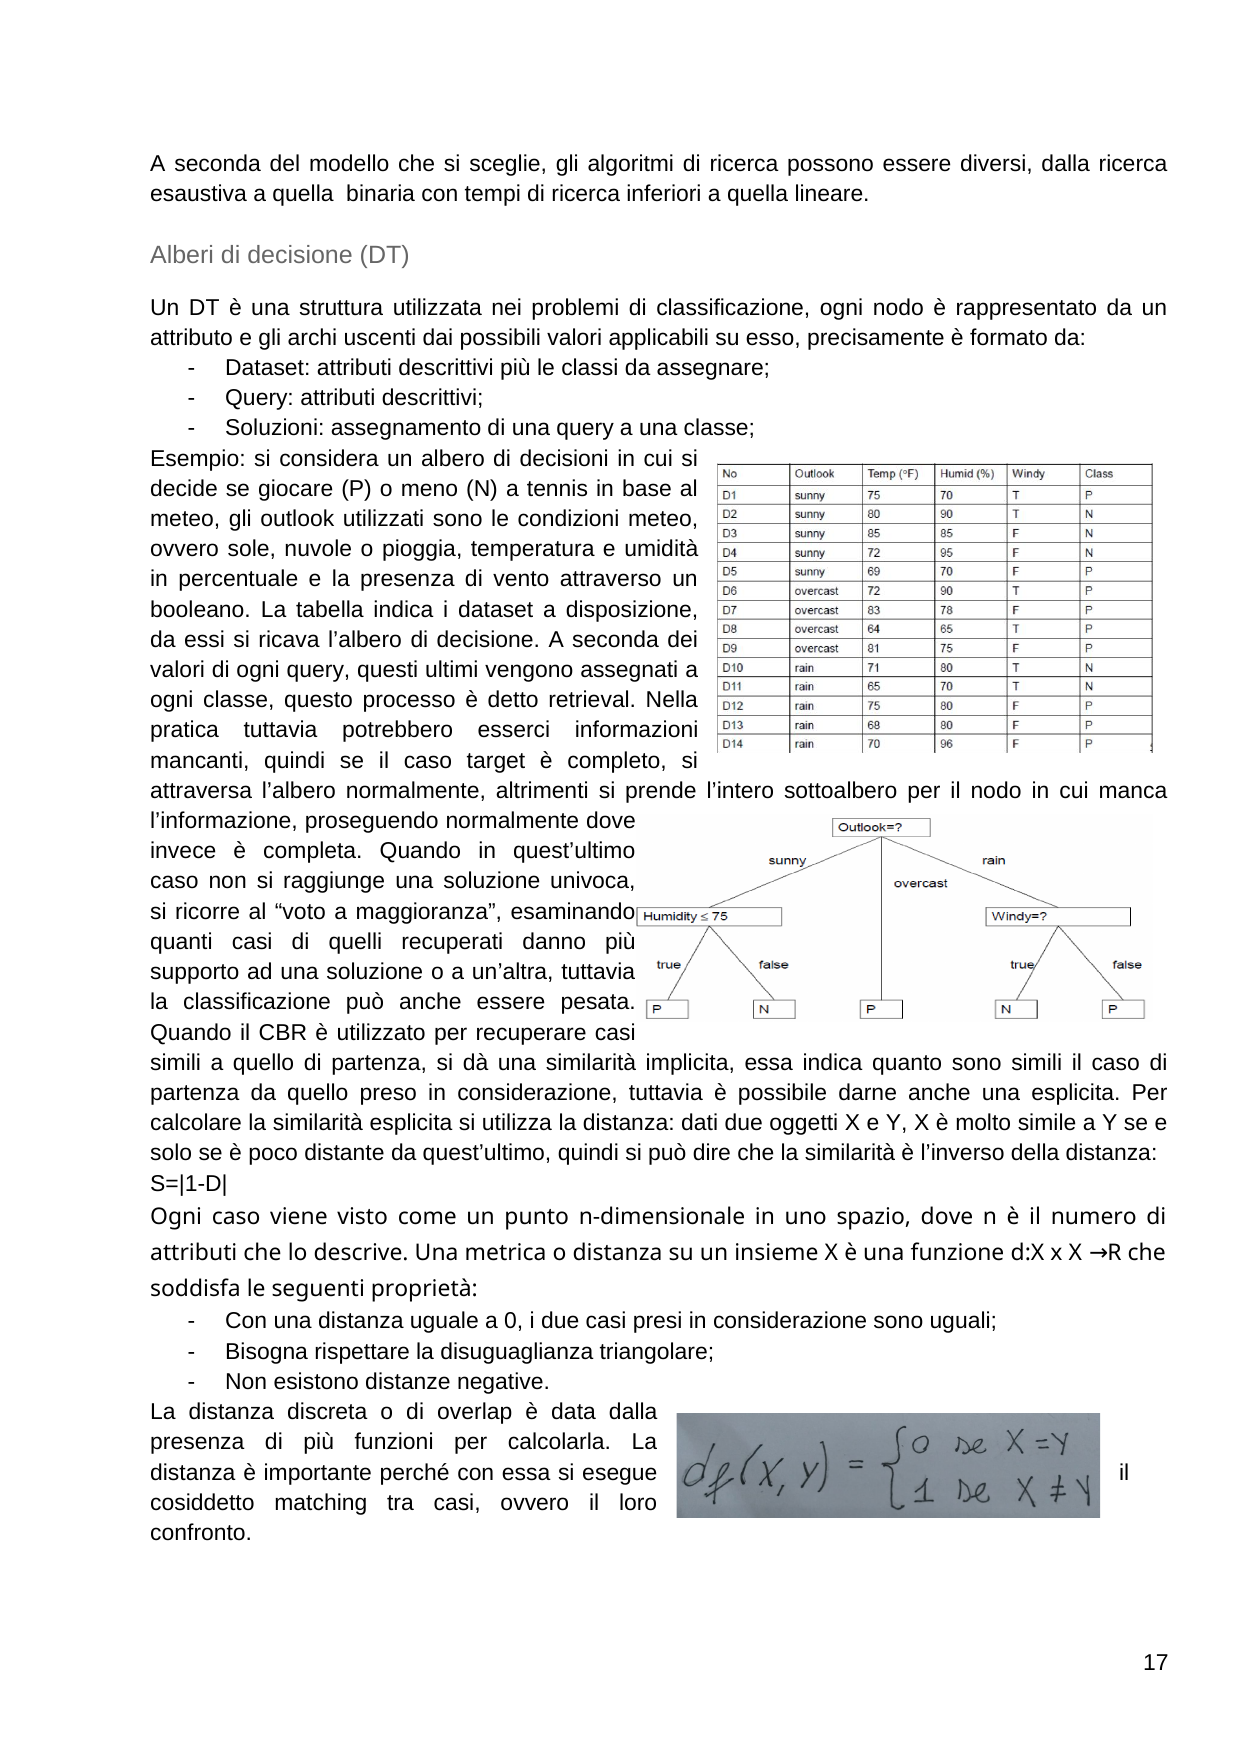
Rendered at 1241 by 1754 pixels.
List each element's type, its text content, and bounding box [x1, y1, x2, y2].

list Con una distanza uguale a 0, i due casi presi in considerazione sono uguali; [187, 1307, 1168, 1334]
subtitle Alberi di decisione (DT) [150, 239, 1168, 268]
text Ogni caso viene visto come un punto n-dimensionale in uno spazio, dove n è il numero di attributi che lo descrive. Una metrica o distanza su un insieme X è una funzione d:X x X →R che soddisfa le seguenti proprietà: [150, 1200, 1168, 1303]
picture [676, 1413, 1101, 1518]
text A seconda del modello che si sceglie, gli algoritmi di ricerca possono essere diversi, dalla ricerca esaustiva a quella binaria con tempi di ricerca inferiori a quella lineare. [150, 150, 1168, 207]
picture [717, 463, 1153, 753]
list Query: attributi descrittivi; [187, 384, 1168, 410]
list Dataset: attributi descrittivi più le classi da assegnare; [187, 354, 1168, 380]
text S=|1-D| [150, 1169, 1168, 1196]
picture [636, 814, 1153, 1022]
list Soluzioni: assegnamento di una query a una classe; [187, 414, 1168, 441]
list Non esistono distanze negative. [187, 1368, 1168, 1394]
list Bisogna rispettare la disuguaglianza triangolare; [187, 1338, 1168, 1364]
text Un DT è una struttura utilizzata nei problemi di classificazione, ogni nodo è rappresentato da un attributo e gli archi uscenti dai possibili valori applicabili su esso, precisamente è formato da: [150, 293, 1168, 350]
